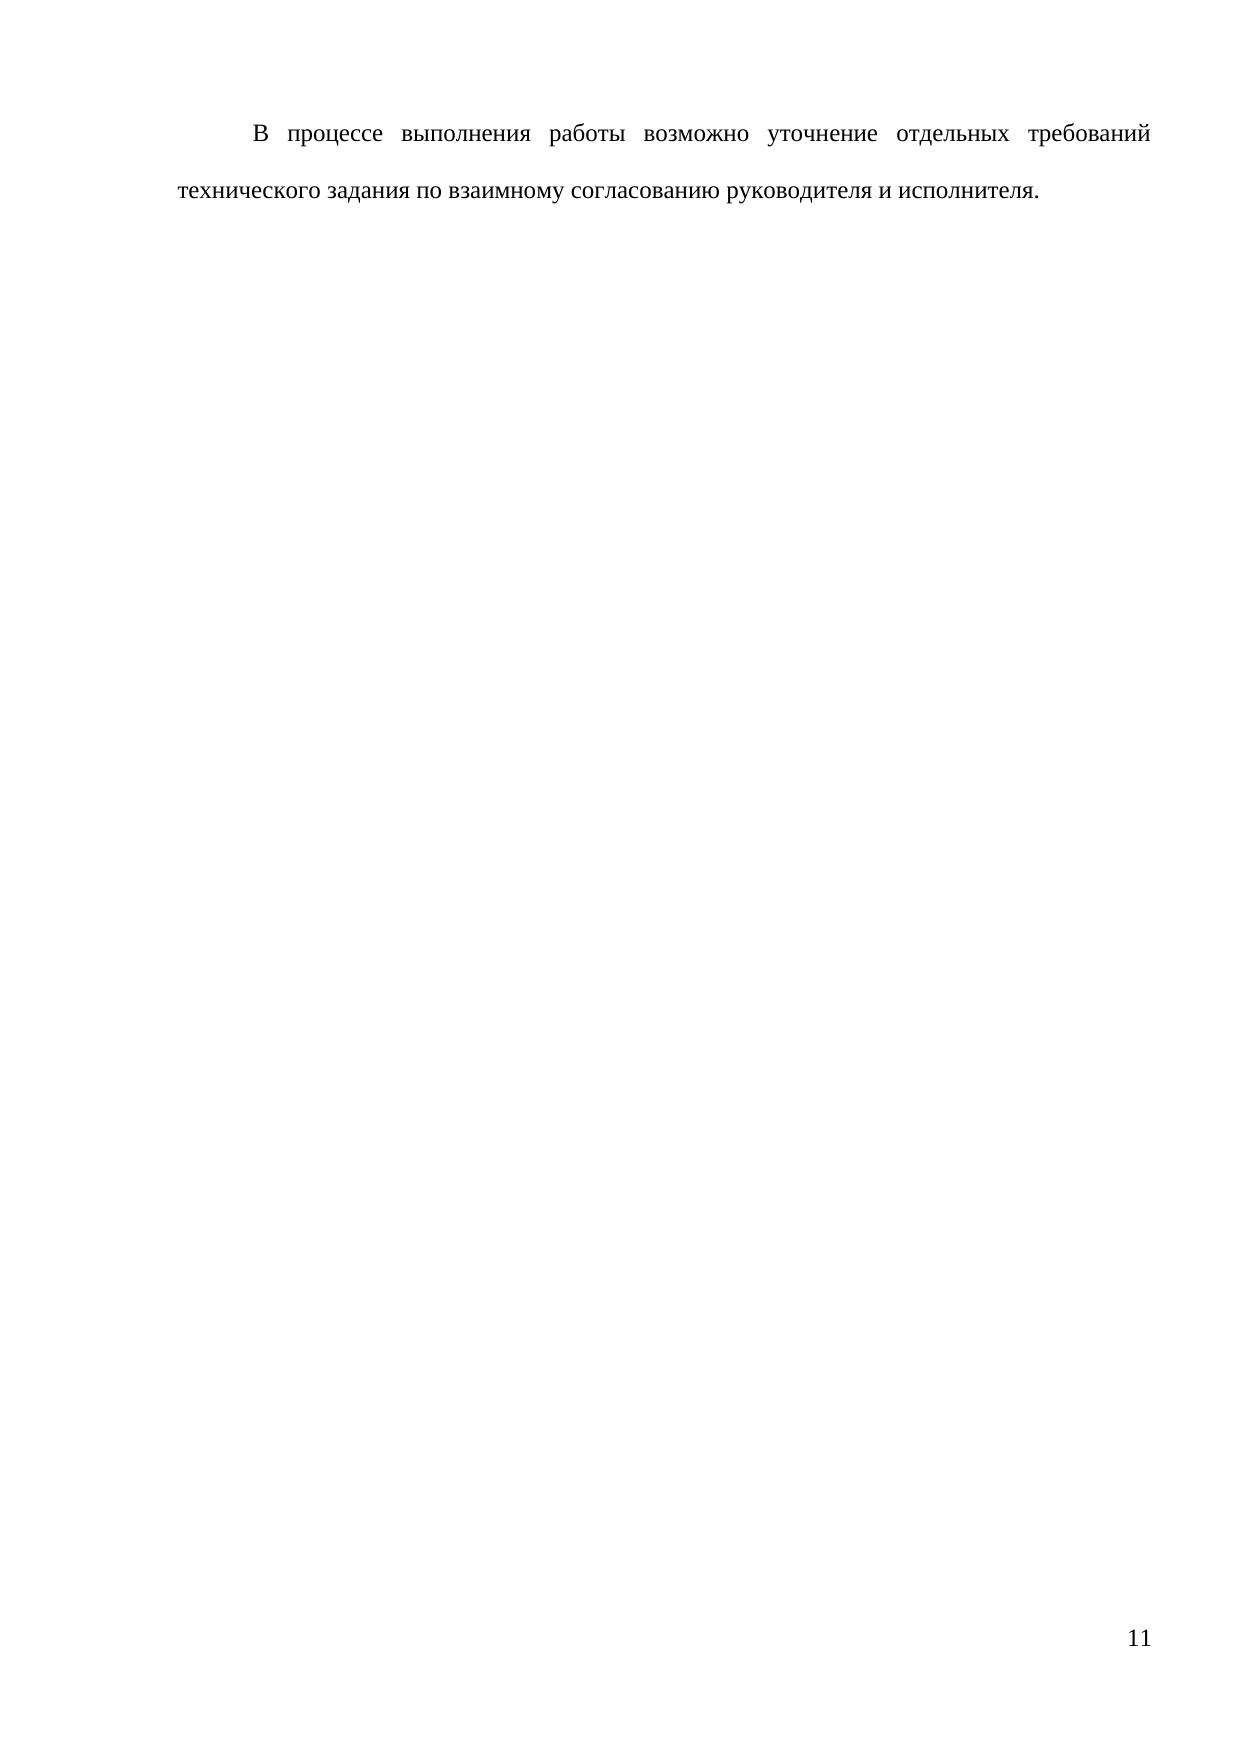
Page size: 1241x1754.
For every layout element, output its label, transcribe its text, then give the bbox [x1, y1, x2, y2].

text В процессе выполнения работы возможно уточнение отдельных требований технического задания по взаимному согласованию руководителя и исполнителя. [177, 118, 1152, 204]
